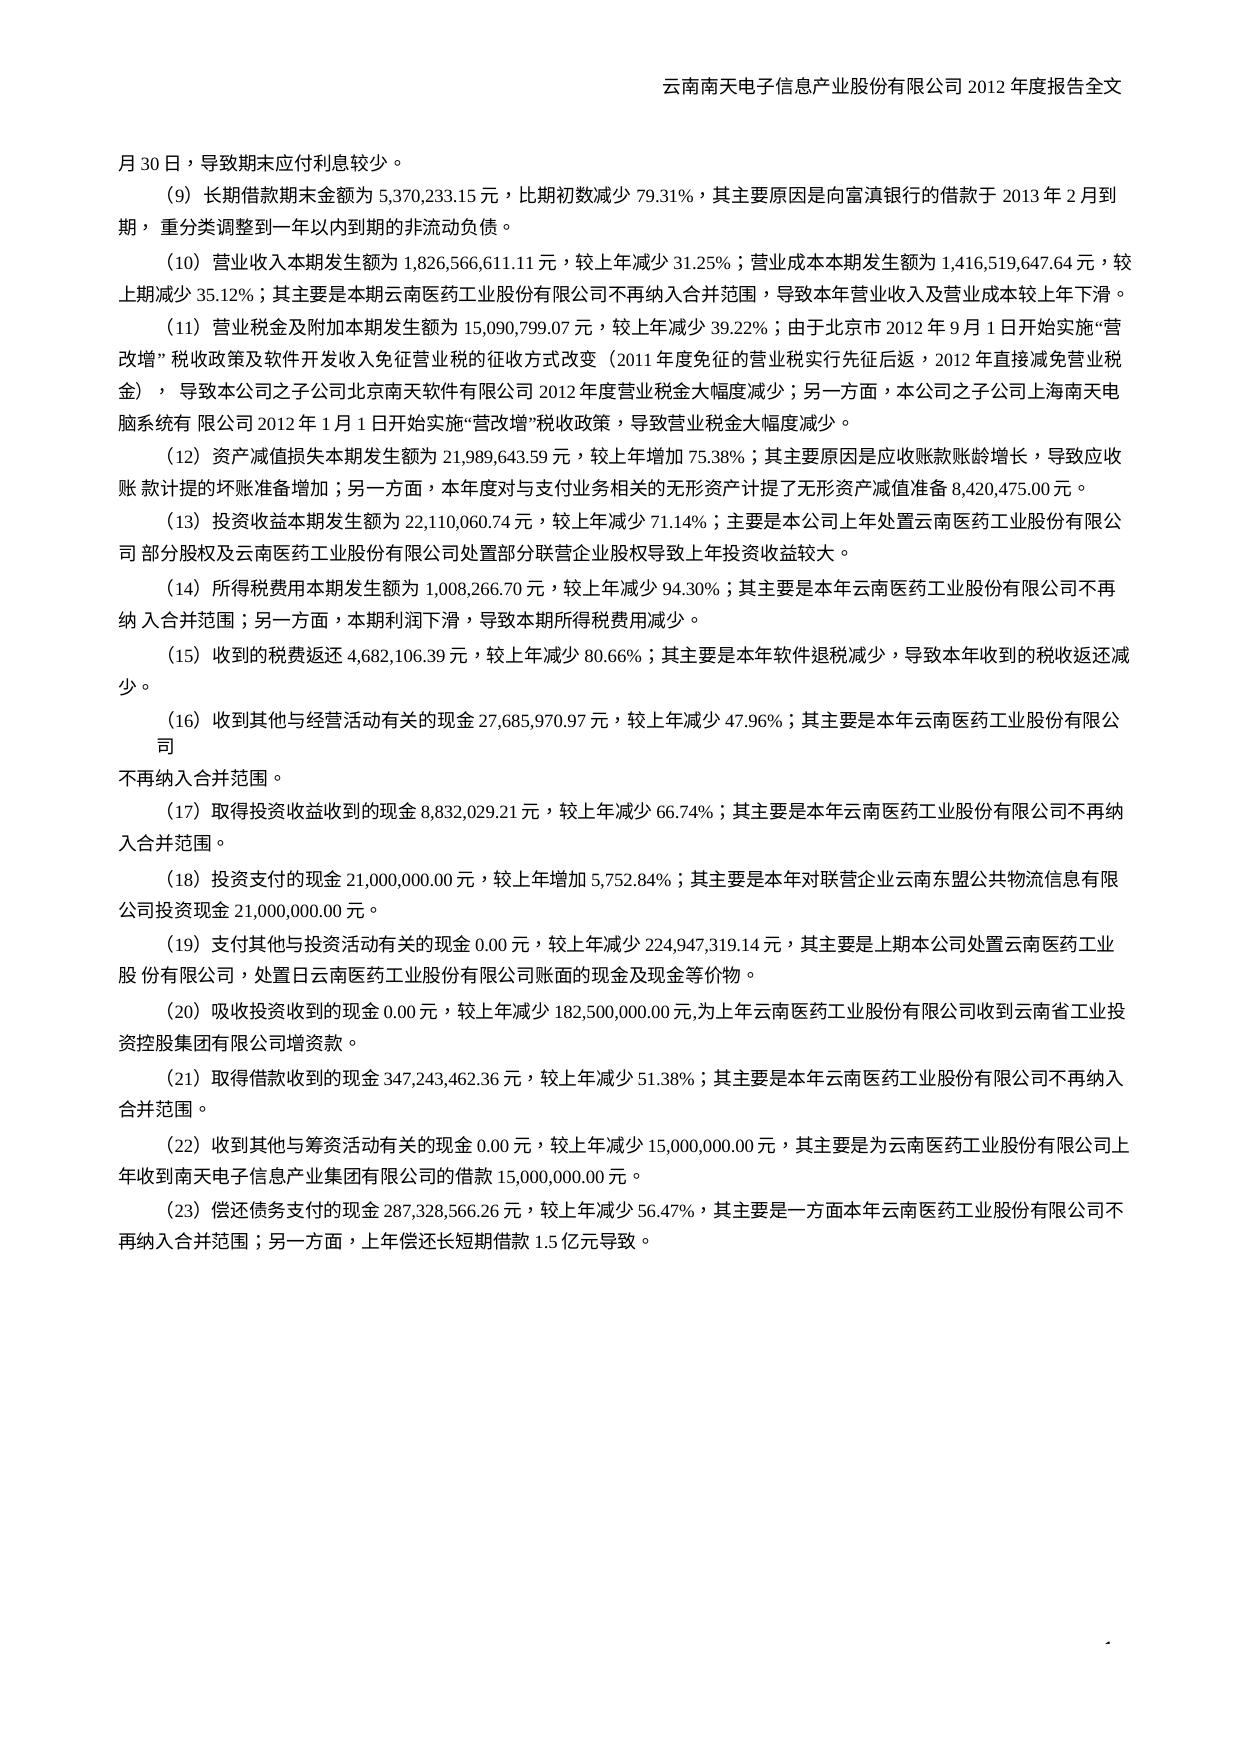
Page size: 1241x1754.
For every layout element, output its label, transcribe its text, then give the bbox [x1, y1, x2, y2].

text （11）营业税金及附加本期发生额为15,090,799.07元，较上年减少39.22%；由于北京市2012年9月1日开始实施“营改增” 税收政策及软件开发收入免征营业税的征收方式改变（2011年度免征的营业税实行先征后返，2012年直接减免营业税金）， 导致本公司之子公司北京南天软件有限公司2012年度营业税金大幅度减少；另一方面，本公司之子公司上海南天电脑系统有 限公司2012年1月1日开始实施“营改增”税收政策，导致营业税金大幅度减少。 [118, 314, 1122, 436]
text （23）偿还债务支付的现金287,328,566.26元，较上年减少56.47%，其主要是一方面本年云南医药工业股份有限公司不 再纳入合并范围；另一方面，上年偿还长短期借款1.5亿元导致。 [118, 1197, 1132, 1254]
text （15）收到的税费返还4,682,106.39元，较上年减少80.66%；其主要是本年软件退税减少，导致本年收到的税收返还减 [156, 642, 1132, 668]
text （20）吸收投资收到的现金0.00元，较上年减少182,500,000.00元,为上年云南医药工业股份有限公司收到云南省工业投 资控股集团有限公司增资款。 [118, 998, 1132, 1055]
text 少。 [118, 674, 1132, 700]
text （21）取得借款收到的现金347,243,462.36元，较上年减少51.38%；其主要是本年云南医药工业股份有限公司不再纳入 合并范围。 [118, 1065, 1132, 1122]
text 不再纳入合并范围。 [118, 765, 1132, 791]
text （13）投资收益本期发生额为22,110,060.74元，较上年减少71.14%；主要是本公司上年处置云南医药工业股份有限公司 部分股权及云南医药工业股份有限公司处置部分联营企业股权导致上年投资收益较大。 [118, 508, 1122, 566]
text （14）所得税费用本期发生额为1,008,266.70元，较上年减少94.30%；其主要是本年云南医药工业股份有限公司不再纳 入合并范围；另一方面，本期利润下滑，导致本期所得税费用减少。 [118, 575, 1118, 633]
text 月30日，导致期末应付利息较少。 [118, 150, 1132, 176]
text （19）支付其他与投资活动有关的现金0.00元，较上年减少224,947,319.14元，其主要是上期本公司处置云南医药工业股 份有限公司，处置日云南医药工业股份有限公司账面的现金及现金等价物。 [118, 931, 1132, 988]
text （12）资产减值损失本期发生额为21,989,643.59元，较上年增加75.38%；其主要原因是应收账款账龄增长，导致应收账 款计提的坏账准备增加；另一方面，本年度对与支付业务相关的无形资产计提了无形资产减值准备8,420,475.00元。 [118, 443, 1122, 501]
text （17）取得投资收益收到的现金8,832,029.21元，较上年减少66.74%；其主要是本年云南医药工业股份有限公司不再纳 入合并范围。 [118, 799, 1132, 856]
text （16）收到其他与经营活动有关的现金27,685,970.97元，较上年减少47.96%；其主要是本年云南医药工业股份有限公司 [156, 708, 1132, 759]
text （18）投资支付的现金21,000,000.00元，较上年增加5,752.84%；其主要是本年对联营企业云南东盟公共物流信息有限 公司投资现金21,000,000.00元。 [118, 866, 1132, 923]
text （22）收到其他与筹资活动有关的现金0.00元，较上年减少15,000,000.00元，其主要是为云南医药工业股份有限公司上 年收到南天电子信息产业集团有限公司的借款15,000,000.00元。 [118, 1132, 1132, 1189]
text （10）营业收入本期发生额为1,826,566,611.11元，较上年减少31.25%；营业成本本期发生额为1,416,519,647.64元，较 上期减少35.12%；其主要是本期云南医药工业股份有限公司不再纳入合并范围，导致本年营业收入及营业成本较上年下滑。 [118, 249, 1132, 307]
text （9）长期借款期末金额为5,370,233.15元，比期初数减少79.31%，其主要原因是向富滇银行的借款于2013年2月到期， 重分类调整到一年以内到期的非流动负债。 [118, 182, 1118, 240]
